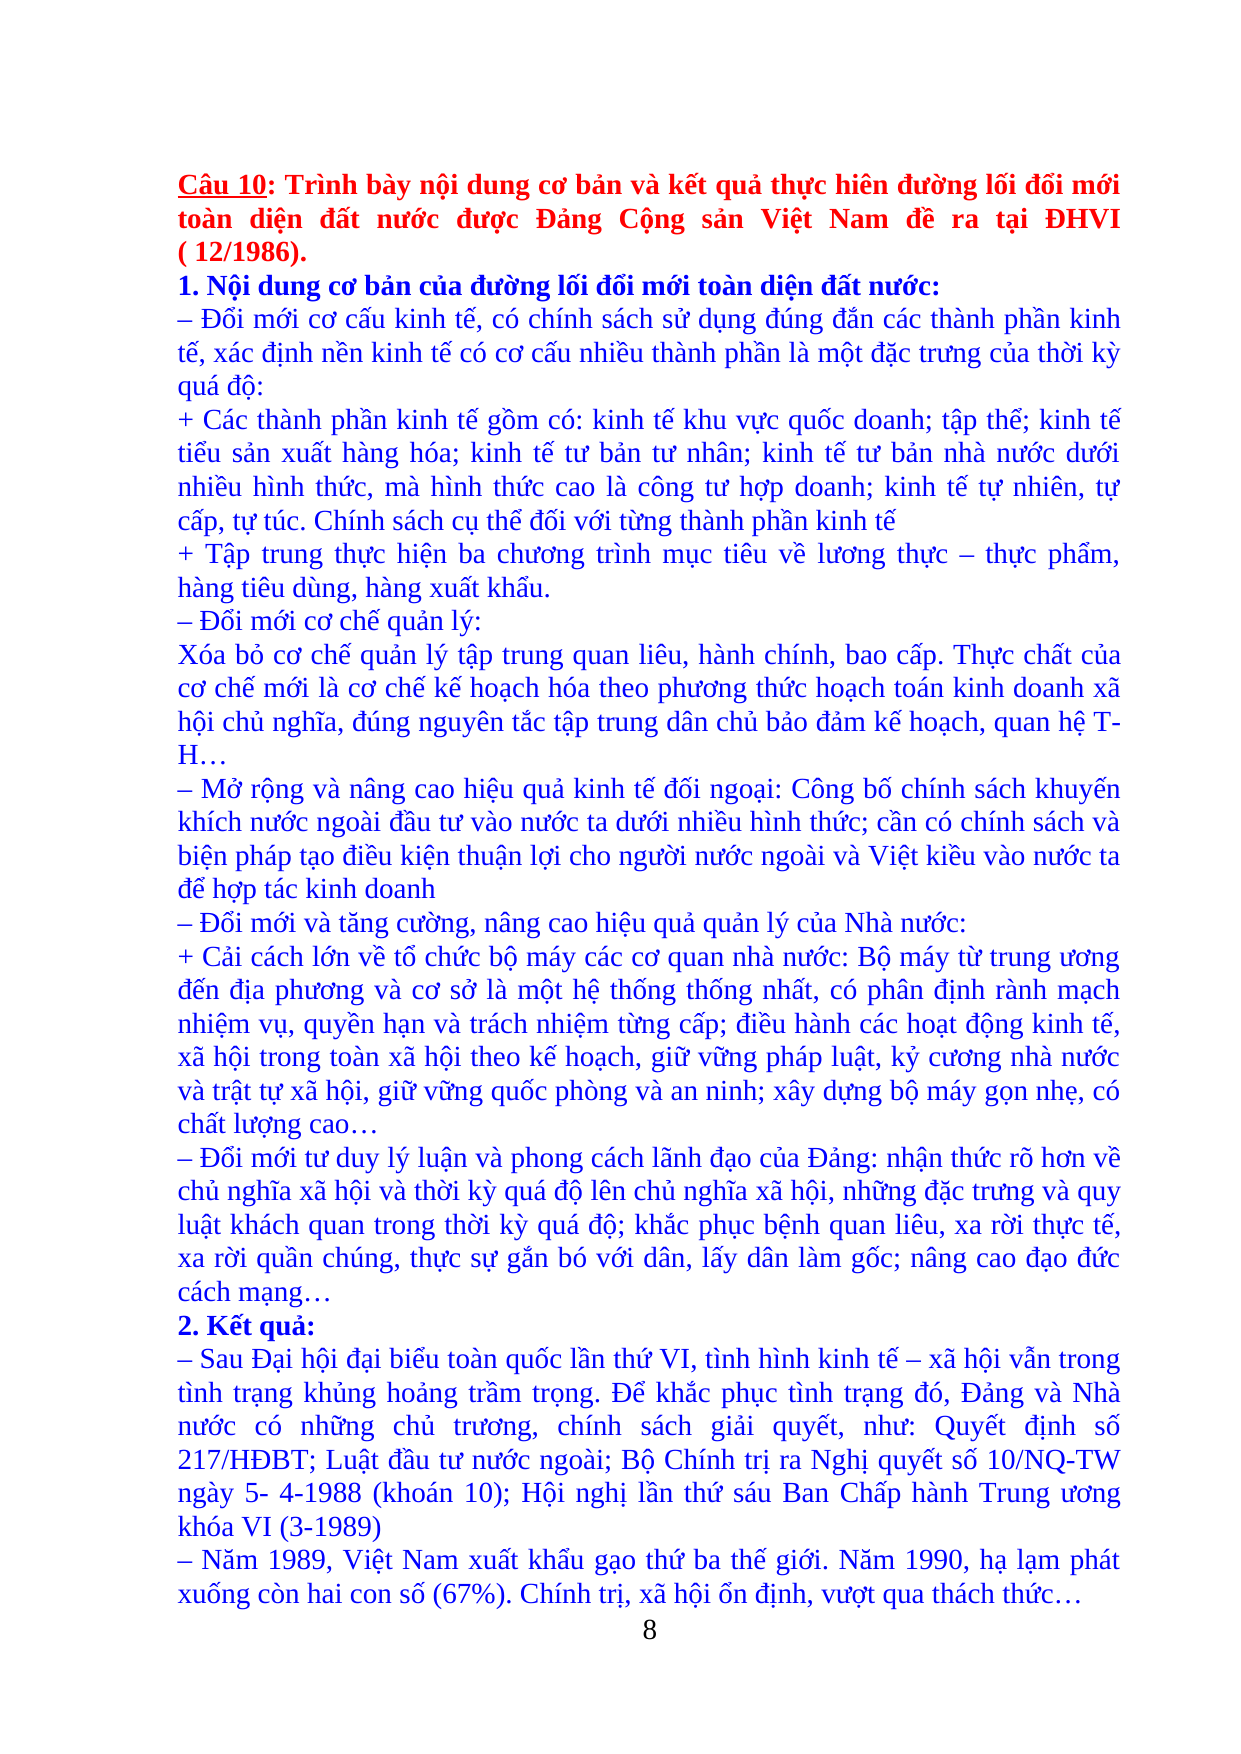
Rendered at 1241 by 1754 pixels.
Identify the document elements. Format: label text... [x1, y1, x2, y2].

text – Đổi mới cơ chế quản lý: [177, 603, 1122, 637]
text – Đổi mới và tăng cường, nâng cao hiệu quả quản lý của Nhà nước: [177, 905, 1122, 939]
text Câu 10: Trình bày nội dung cơ bản và kết quả thực hiên đường lối đổi mới toàn diện đất nước được Đảng Cộng sản Việt Nam đề ra tại ĐHVI ( 12/1986). [177, 167, 1122, 268]
text – Đổi mới tư duy lý luận và phong cách lãnh đạo của Đảng: nhận thức rõ hơn về chủ nghĩa xã hội và thời kỳ quá độ lên chủ nghĩa xã hội, những đặc trưng và quy luật khách quan trong thời kỳ quá độ; khắc phục bệnh quan liêu, xa rời thực tế, xa rời quần chúng, thực sự gắn bó với dân, lấy dân làm gốc; nâng cao đạo đức cách mạng… [177, 1140, 1122, 1308]
text – Mở rộng và nâng cao hiệu quả kinh tế đối ngoại: Công bố chính sách khuyến khích nước ngoài đầu tư vào nước ta dưới nhiều hình thức; cần có chính sách và biện pháp tạo điều kiện thuận lợi cho người nước ngoài và Việt kiều vào nước ta để hợp tác kinh doanh [177, 771, 1122, 905]
text + Cải cách lớn về tổ chức bộ máy các cơ quan nhà nước: Bộ máy từ trung ương đến địa phương và cơ sở là một hệ thống thống nhất, có phân định rành mạch nhiệm vụ, quyền hạn và trách nhiệm từng cấp; điều hành các hoạt động kinh tế, xã hội trong toàn xã hội theo kế hoạch, giữ vững pháp luật, kỷ cương nhà nước và trật tự xã hội, giữ vững quốc phòng và an ninh; xây dựng bộ máy gọn nhẹ, có chất lượng cao… [177, 939, 1122, 1140]
text 1. Nội dung cơ bản của đường lối đổi mới toàn diện đất nước: [177, 268, 1122, 301]
text + Tập trung thực hiện ba chương trình mục tiêu về lương thực – thực phẩm, hàng tiêu dùng, hàng xuất khẩu. [177, 536, 1122, 603]
text – Sau Đại hội đại biểu toàn quốc lần thứ VI, tình hình kinh tế – xã hội vẫn trong tình trạng khủng hoảng trầm trọng. Để khắc phục tình trạng đó, Đảng và Nhà nước có những chủ trương, chính sách giải quyết, như: Quyết định số 217/HĐBT; Luật đầu tư nước ngoài; Bộ Chính trị ra Nghị quyết số 10/NQ-TW ngày 5- 4-1988 (khoán 10); Hội nghị lần thứ sáu Ban Chấp hành Trung ương khóa VI (3-1989) [177, 1341, 1122, 1542]
text – Đổi mới cơ cấu kinh tế, có chính sách sử dụng đúng đắn các thành phần kinh tế, xác định nền kinh tế có cơ cấu nhiều thành phần là một đặc trưng của thời kỳ quá độ: [177, 301, 1122, 402]
text + Các thành phần kinh tế gồm có: kinh tế khu vực quốc doanh; tập thể; kinh tế tiểu sản xuất hàng hóa; kinh tế tư bản tư nhân; kinh tế tư bản nhà nước dưới nhiều hình thức, mà hình thức cao là công tư hợp doanh; kinh tế tự nhiên, tự cấp, tự túc. Chính sách cụ thể đối với từng thành phần kinh tế [177, 402, 1122, 536]
text – Năm 1989, Việt Nam xuất khẩu gạo thứ ba thế giới. Năm 1990, hạ lạm phát xuống còn hai con số (67%). Chính trị, xã hội ổn định, vượt qua thách thức… [177, 1542, 1122, 1609]
text Xóa bỏ cơ chế quản lý tập trung quan liêu, hành chính, bao cấp. Thực chất của cơ chế mới là cơ chế kế hoạch hóa theo phương thức hoạch toán kinh doanh xã hội chủ nghĩa, đúng nguyên tắc tập trung dân chủ bảo đảm kế hoạch, quan hệ T-H… [177, 637, 1122, 771]
text 2. Kết quả: [177, 1308, 1122, 1341]
